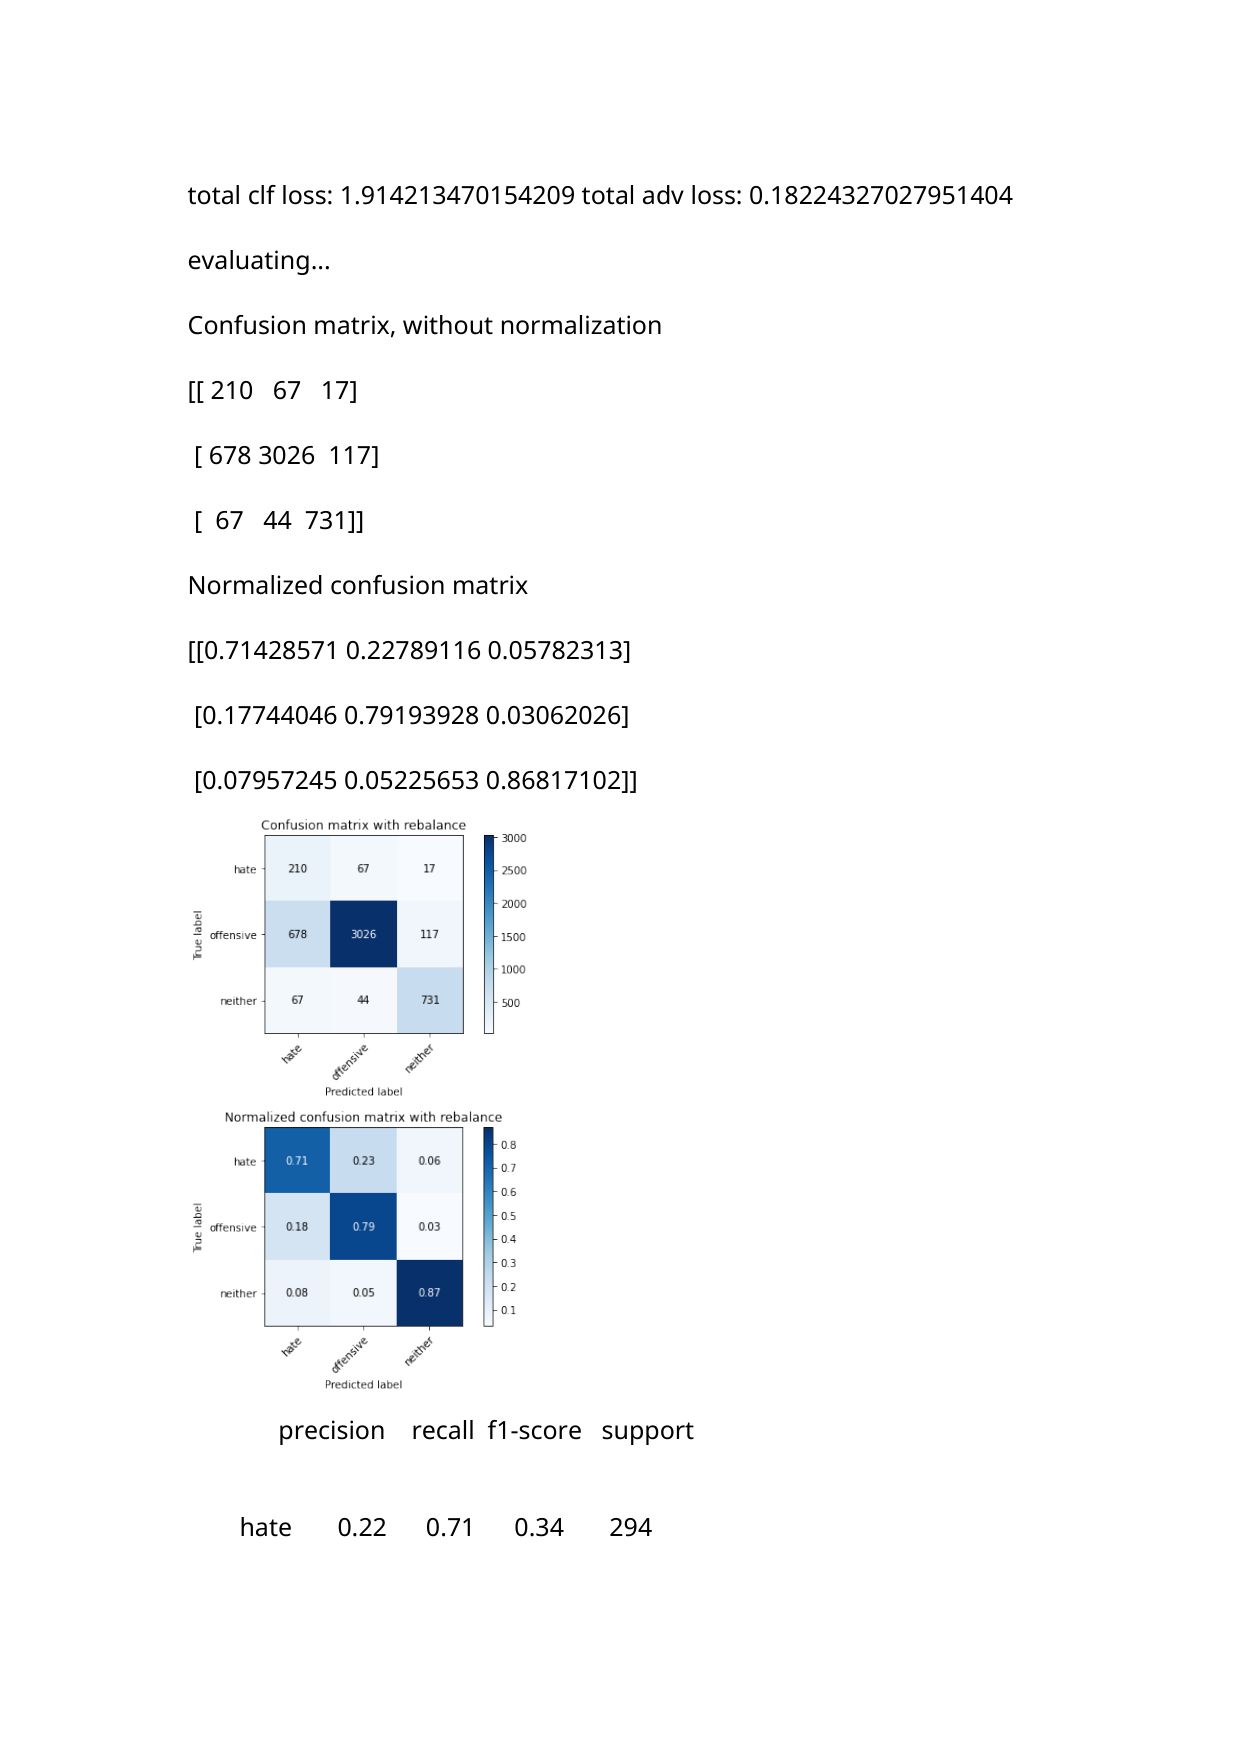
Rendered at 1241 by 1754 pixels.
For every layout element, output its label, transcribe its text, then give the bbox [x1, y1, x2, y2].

text precision recall f1-score support [187, 1397, 1053, 1462]
text [0.07957245 0.05225653 0.86817102]] [187, 747, 1053, 812]
picture [187, 812, 534, 1104]
text [ 678 3026 117] [187, 422, 1053, 487]
text [ 67 44 731]] [187, 487, 1053, 552]
text hate 0.22 0.71 0.34 294 [187, 1494, 1053, 1559]
text [[0.71428571 0.22789116 0.05782313] [187, 617, 1053, 682]
text Confusion matrix, without normalization [187, 292, 1053, 357]
text [[ 210 67 17] [187, 357, 1053, 422]
text Normalized confusion matrix [187, 552, 1053, 617]
text evaluating... [187, 227, 1053, 292]
picture [187, 1105, 524, 1397]
text total clf loss: 1.914213470154209 total adv loss: 0.18224327027951404 [187, 162, 1053, 227]
text [0.17744046 0.79193928 0.03062026] [187, 682, 1053, 747]
